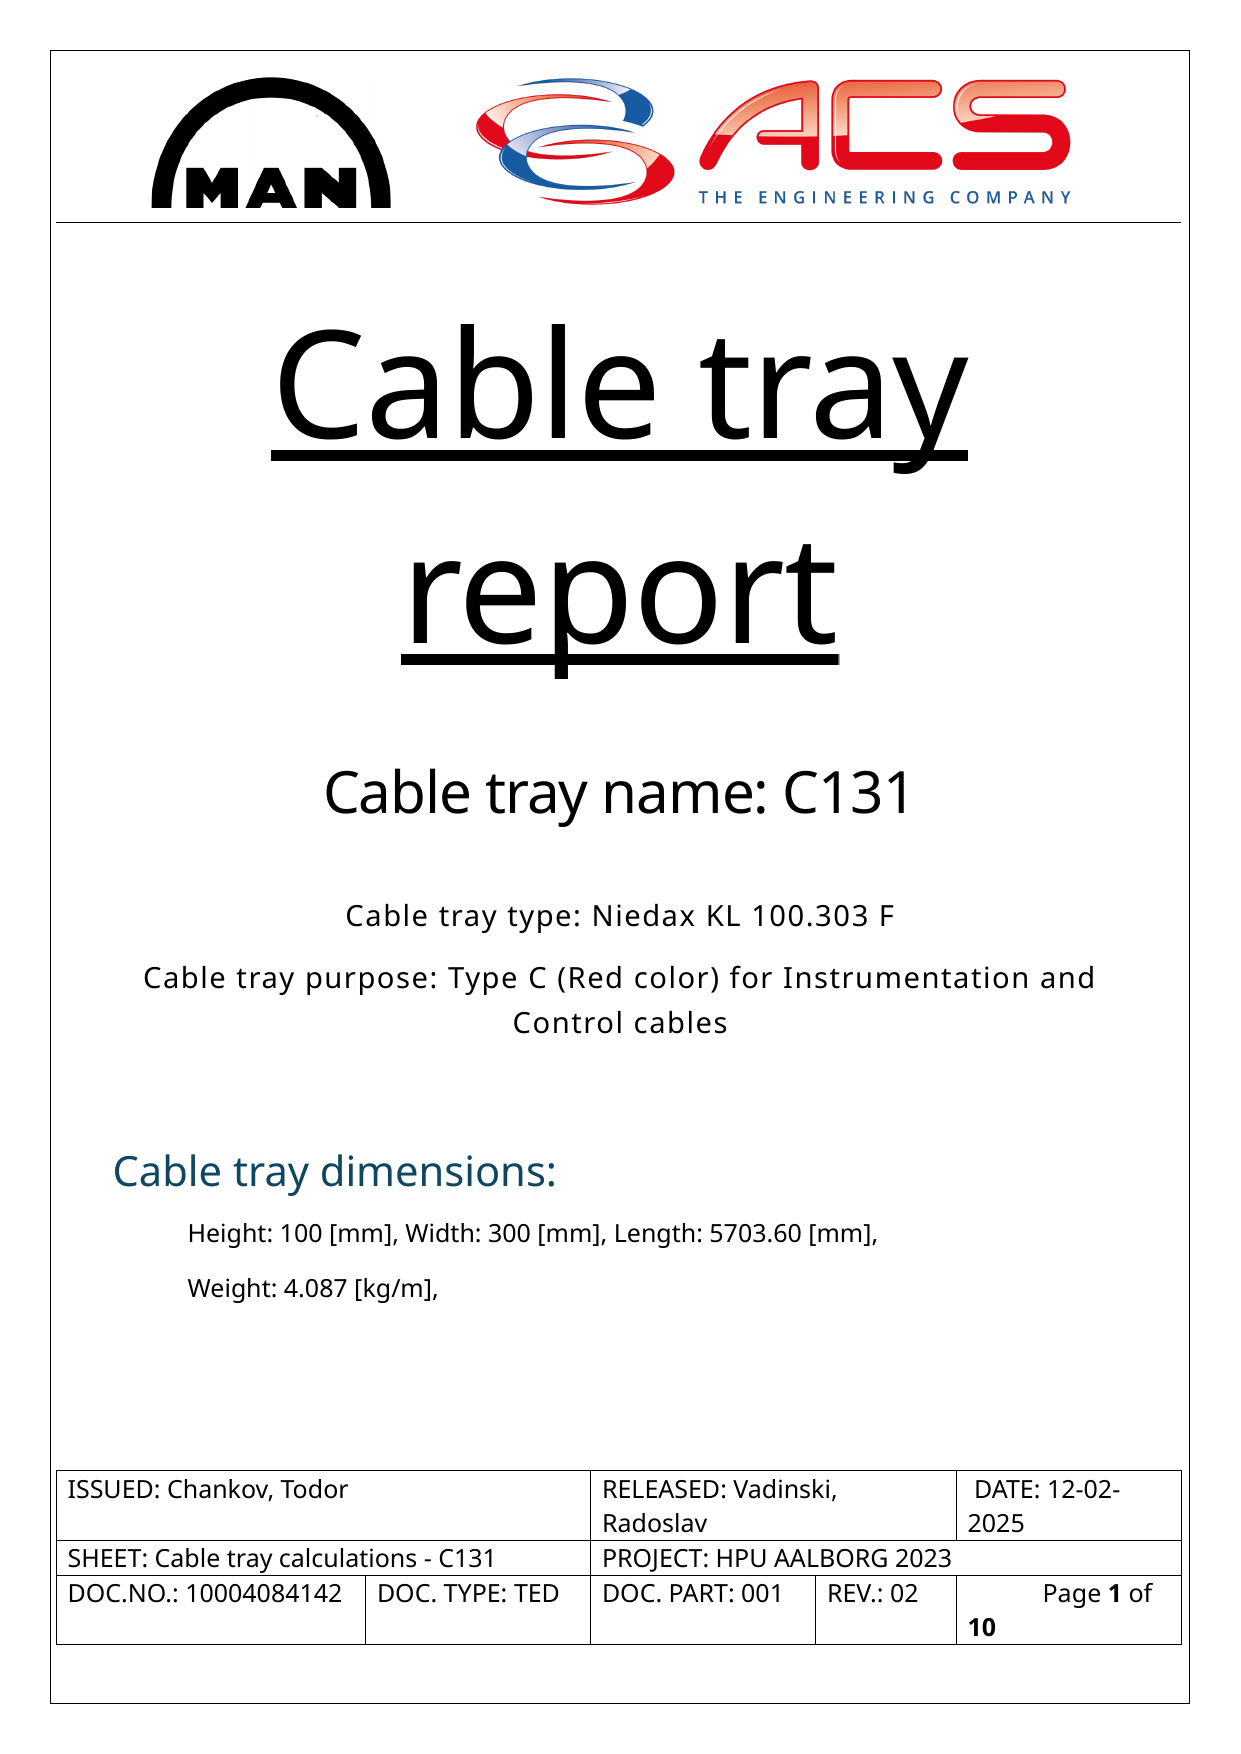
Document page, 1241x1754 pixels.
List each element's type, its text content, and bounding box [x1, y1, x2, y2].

title Cable tray name: C131 [112, 751, 1128, 831]
text Height: 100 [mm], Width: 300 [mm], Length: 5703.60 [mm], [112, 1215, 1128, 1249]
subtitle Cable tray purpose: Type C (Red color) for Instrumentation and Control cables [112, 957, 1128, 1042]
text Weight: 4.087 [kg/m], [112, 1271, 1128, 1305]
title Cable tray report [112, 278, 1128, 687]
picture [151, 75, 391, 211]
picture [475, 75, 1086, 211]
subtitle Cable tray dimensions: [112, 1142, 1128, 1198]
subtitle Cable tray type: Niedax KL 100.303 F [112, 895, 1128, 934]
